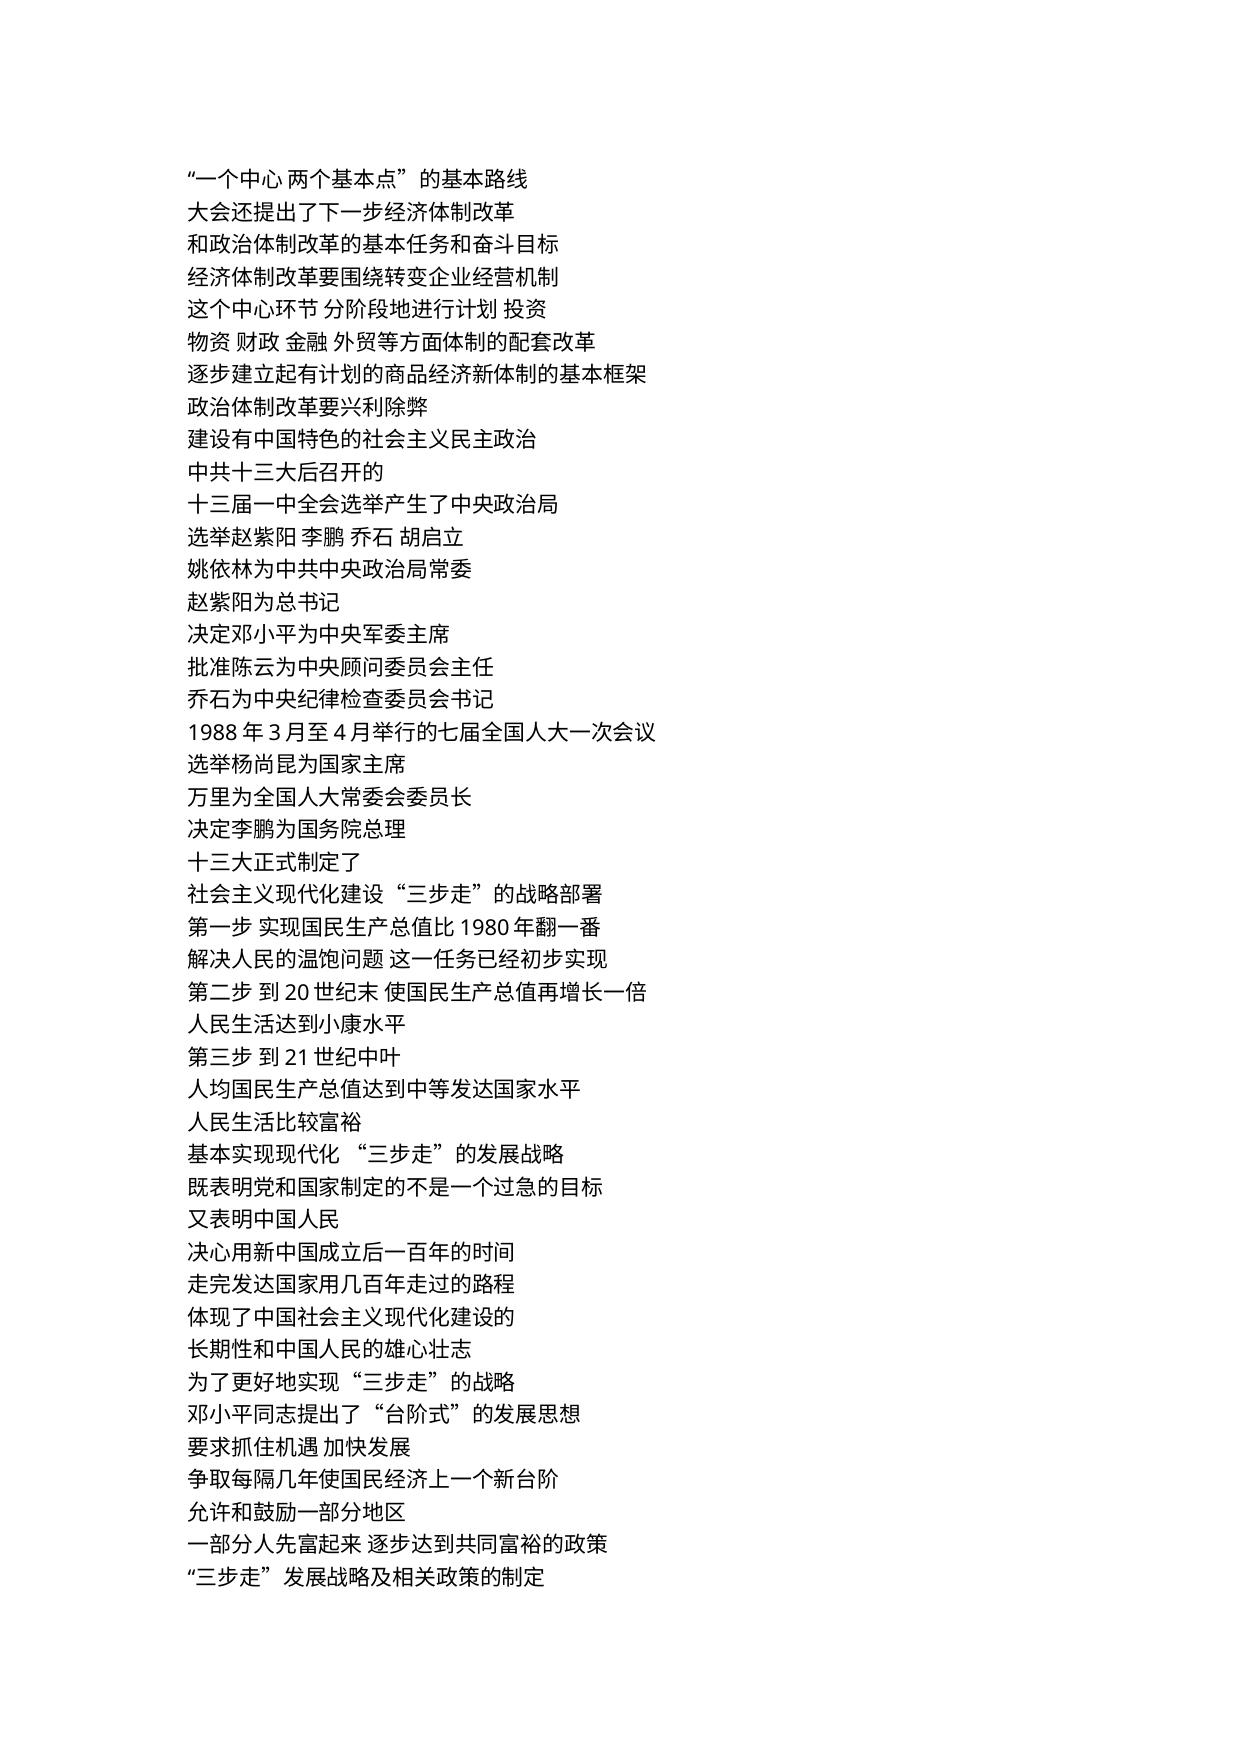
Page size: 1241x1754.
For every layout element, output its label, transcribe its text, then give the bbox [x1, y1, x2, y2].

text 政治体制改革要兴利除弊 [187, 389, 1053, 422]
text “一个中心 两个基本点”的基本路线 [187, 162, 1053, 194]
text 十三大正式制定了 [187, 844, 1053, 877]
text 人民生活比较富裕 [187, 1104, 1053, 1137]
text 选举赵紫阳 李鹏 乔石 胡启立 [187, 519, 1053, 552]
text 大会还提出了下一步经济体制改革 [187, 194, 1053, 227]
text 姚依林为中共中央政治局常委 [187, 552, 1053, 584]
text 第三步 到21世纪中叶 [187, 1039, 1053, 1072]
text 1988年3月至4月举行的七届全国人大一次会议 [187, 714, 1053, 747]
text 走完发达国家用几百年走过的路程 [187, 1267, 1053, 1299]
text 争取每隔几年使国民经济上一个新台阶 [187, 1462, 1053, 1494]
text 选举杨尚昆为国家主席 [187, 747, 1053, 779]
text 邓小平同志提出了“台阶式”的发展思想 [187, 1397, 1053, 1429]
text 又表明中国人民 [187, 1202, 1053, 1234]
text 这个中心环节 分阶段地进行计划 投资 [187, 292, 1053, 324]
text 解决人民的温饱问题 这一任务已经初步实现 [187, 942, 1053, 974]
text 决心用新中国成立后一百年的时间 [187, 1234, 1053, 1267]
text 允许和鼓励一部分地区 [187, 1494, 1053, 1527]
text 体现了中国社会主义现代化建设的 [187, 1299, 1053, 1332]
text 决定李鹏为国务院总理 [187, 812, 1053, 844]
text 逐步建立起有计划的商品经济新体制的基本框架 [187, 357, 1053, 389]
text 物资 财政 金融 外贸等方面体制的配套改革 [187, 324, 1053, 357]
text 决定邓小平为中央军委主席 [187, 617, 1053, 649]
text 万里为全国人大常委会委员长 [187, 779, 1053, 812]
text 建设有中国特色的社会主义民主政治 [187, 422, 1053, 454]
text 长期性和中国人民的雄心壮志 [187, 1332, 1053, 1364]
text 第二步 到20世纪末 使国民生产总值再增长一倍 [187, 974, 1053, 1007]
text 第一步 实现国民生产总值比1980年翻一番 [187, 909, 1053, 942]
text 赵紫阳为总书记 [187, 584, 1053, 617]
text 要求抓住机遇 加快发展 [187, 1429, 1053, 1462]
text 社会主义现代化建设“三步走”的战略部署 [187, 877, 1053, 909]
text 经济体制改革要围绕转变企业经营机制 [187, 259, 1053, 292]
text 和政治体制改革的基本任务和奋斗目标 [187, 227, 1053, 259]
text 一部分人先富起来 逐步达到共同富裕的政策 [187, 1527, 1053, 1559]
text 中共十三大后召开的 [187, 454, 1053, 487]
text 人民生活达到小康水平 [187, 1007, 1053, 1039]
text 为了更好地实现“三步走”的战略 [187, 1364, 1053, 1397]
text 批准陈云为中央顾问委员会主任 [187, 649, 1053, 682]
text 乔石为中央纪律检查委员会书记 [187, 682, 1053, 714]
text “三步走”发展战略及相关政策的制定 [187, 1559, 1053, 1592]
text 既表明党和国家制定的不是一个过急的目标 [187, 1169, 1053, 1202]
text 十三届一中全会选举产生了中央政治局 [187, 487, 1053, 519]
text 人均国民生产总值达到中等发达国家水平 [187, 1072, 1053, 1104]
text 基本实现现代化 “三步走”的发展战略 [187, 1137, 1053, 1169]
